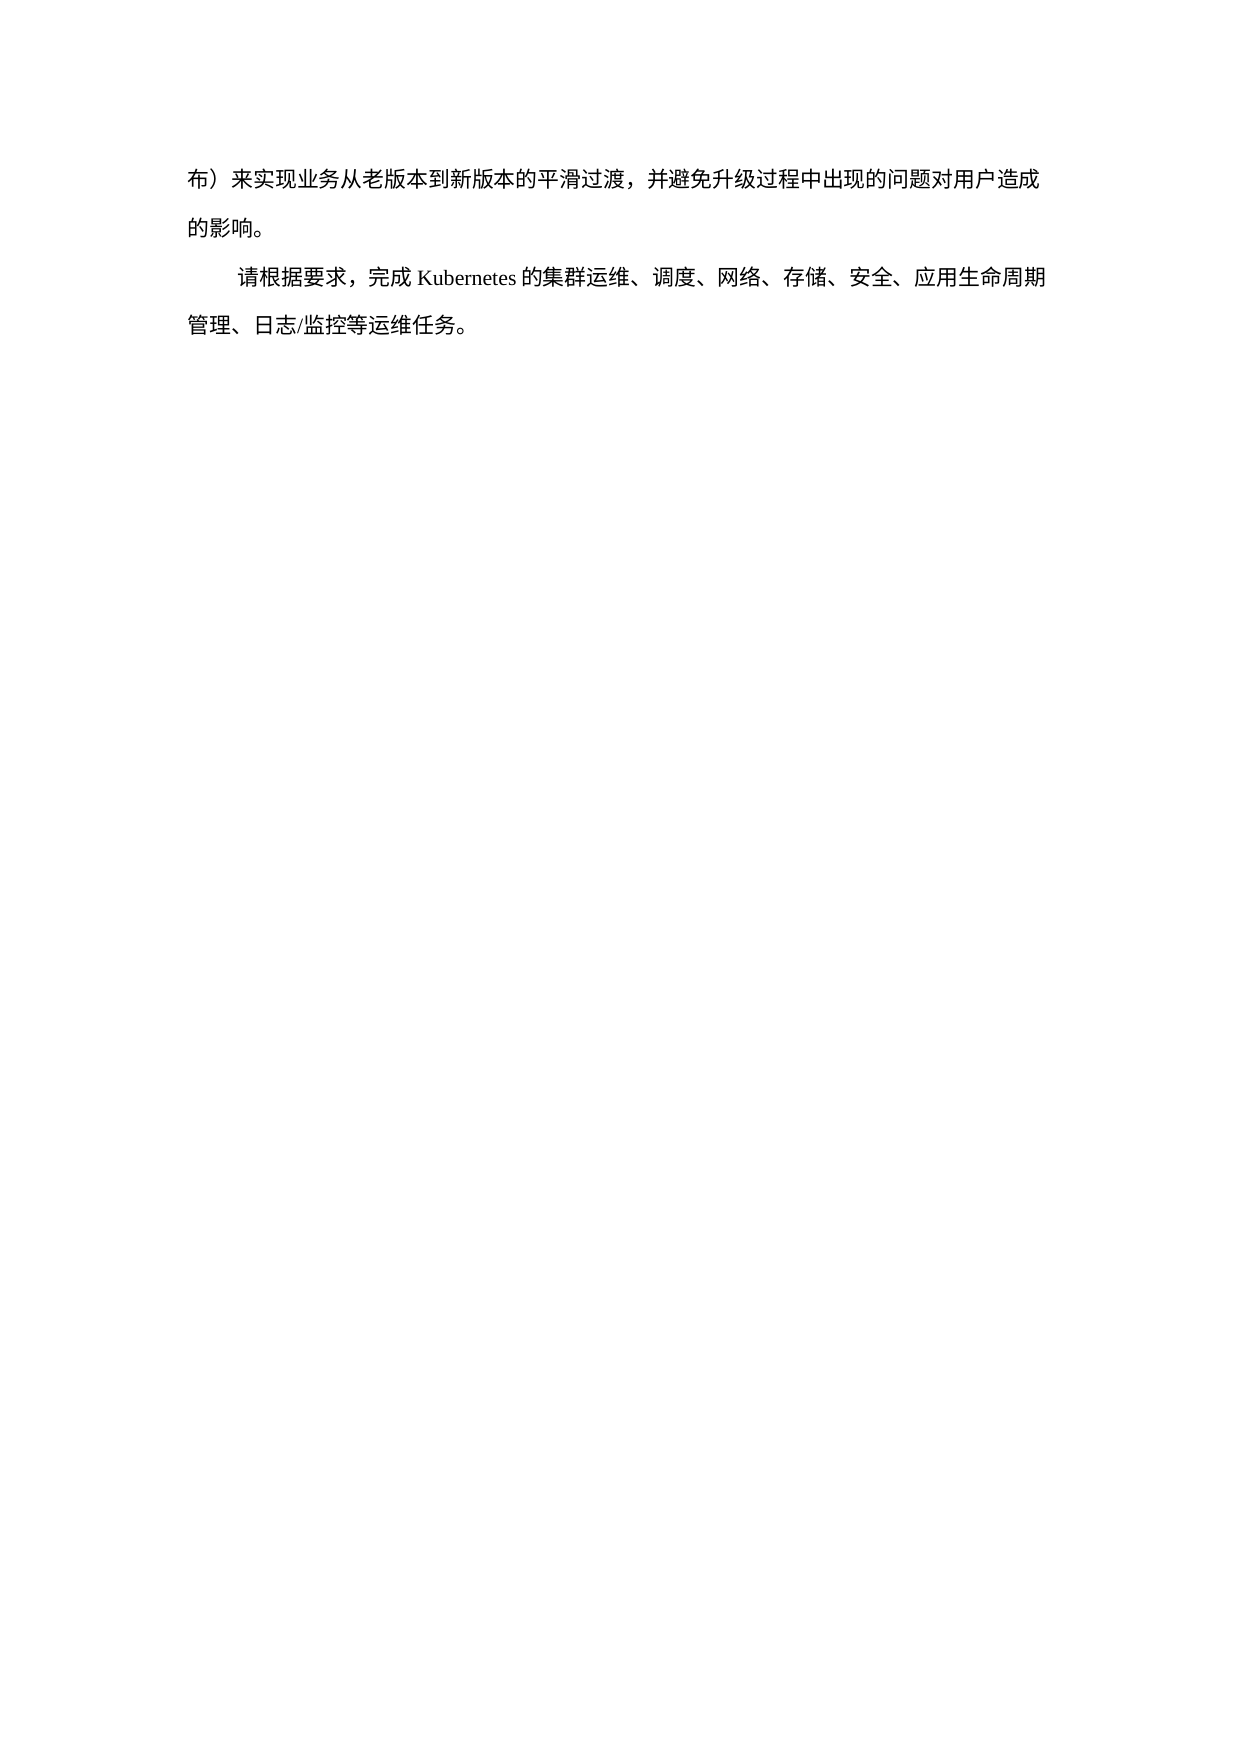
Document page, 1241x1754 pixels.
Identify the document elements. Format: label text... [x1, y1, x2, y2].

text 请根据要求，完成Kubernetes的集群运维、调度、网络、存储、安全、应用生命周期管理、日志/监控等运维任务。 [187, 259, 1053, 340]
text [187, 162, 1053, 243]
